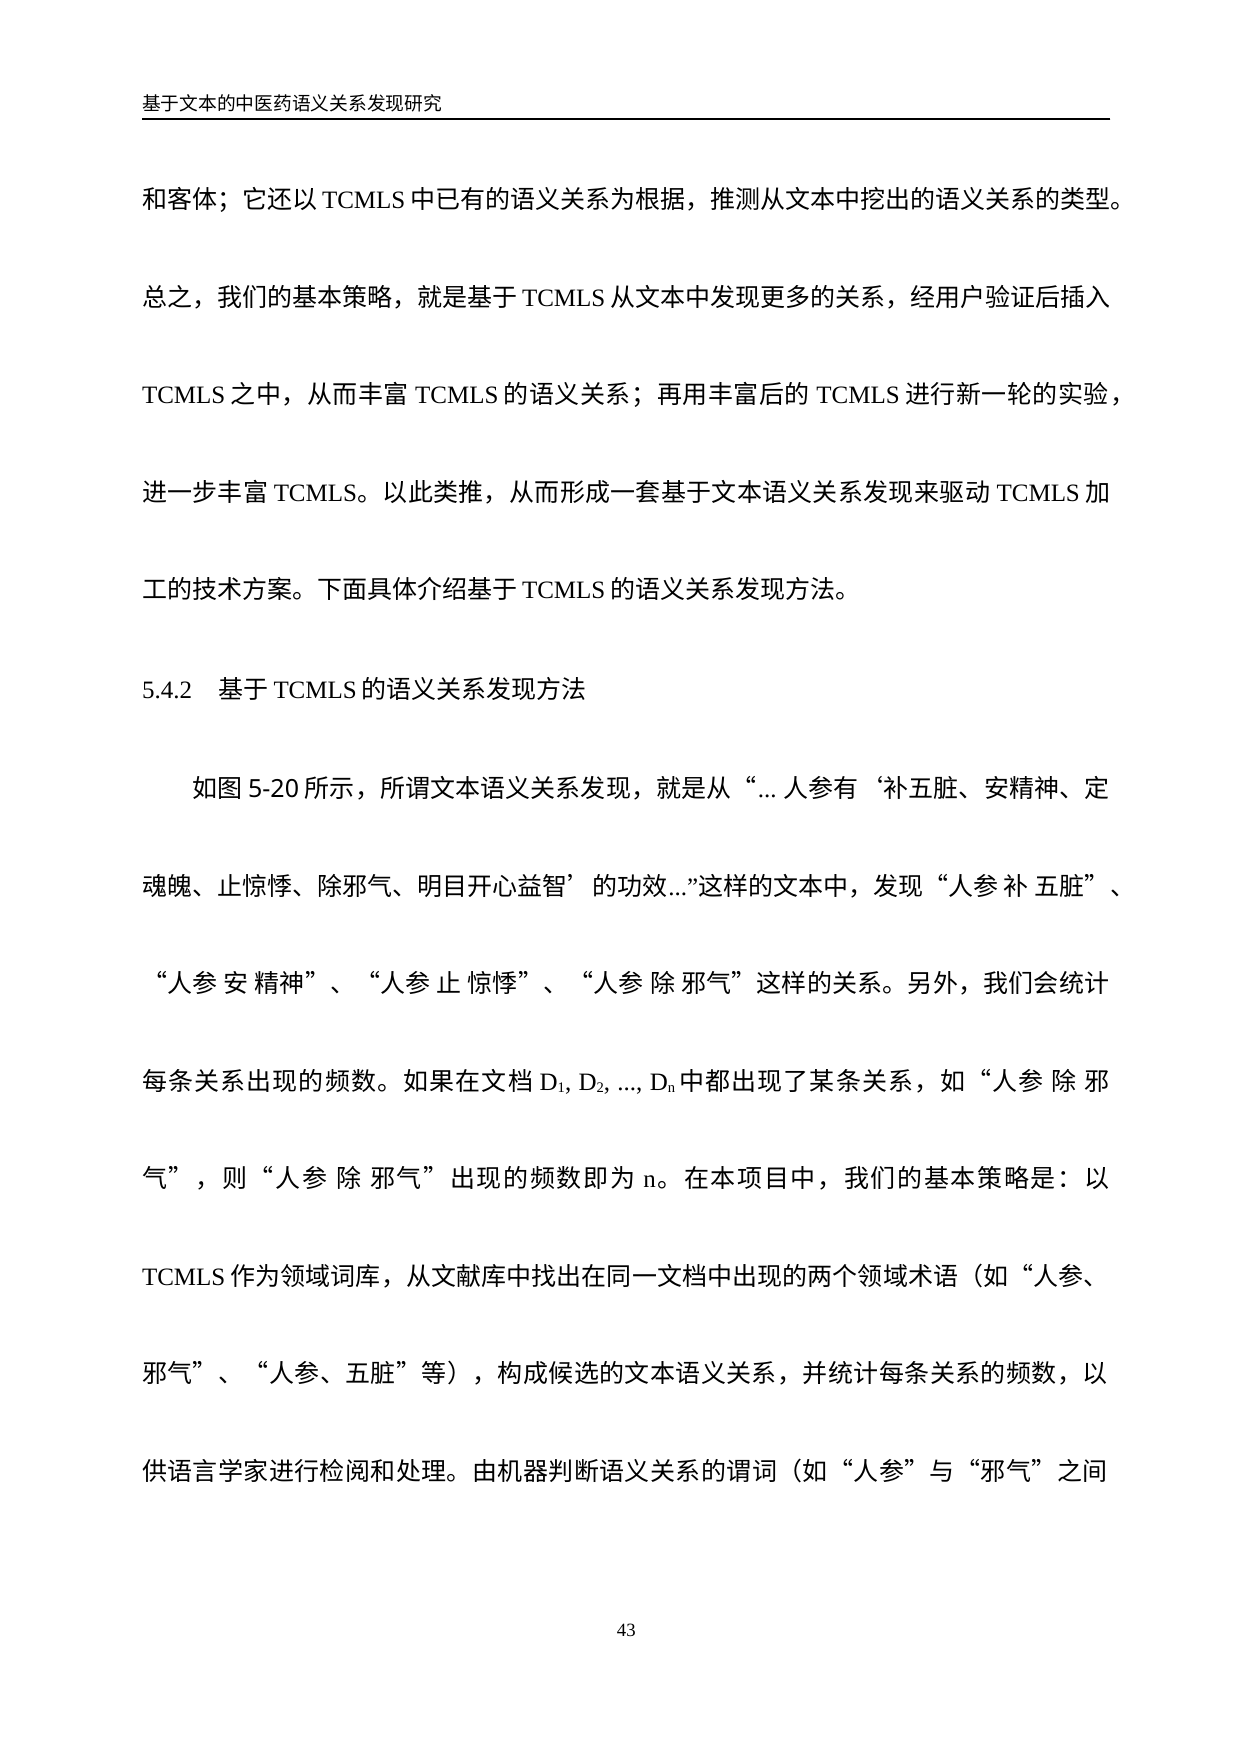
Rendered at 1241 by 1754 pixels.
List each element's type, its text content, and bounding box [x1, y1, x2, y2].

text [142, 165, 1110, 620]
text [142, 754, 1110, 1502]
subtitle 基于TCMLS的语义关系发现方法 [142, 655, 1110, 720]
